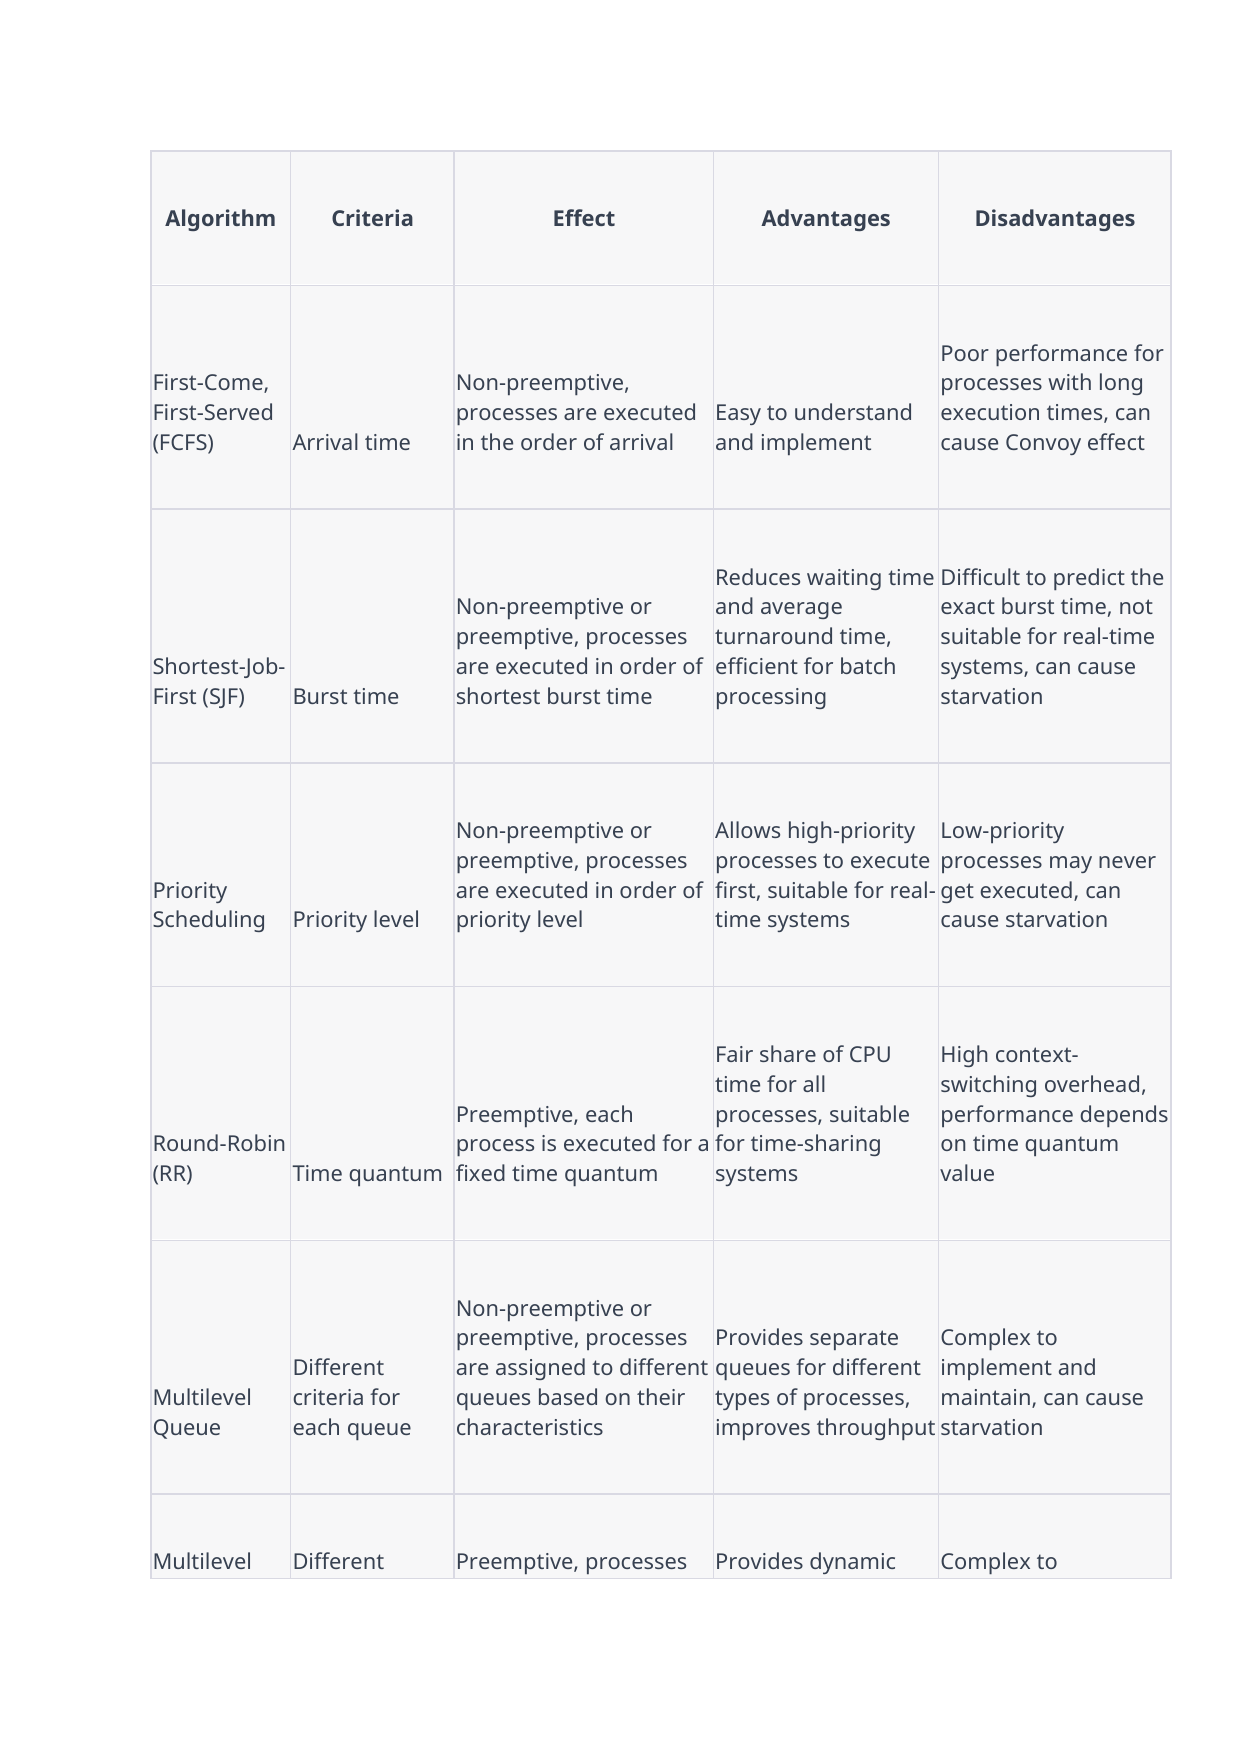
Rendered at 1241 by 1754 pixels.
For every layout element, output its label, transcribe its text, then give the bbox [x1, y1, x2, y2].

table_cell Priority Scheduling [152, 764, 290, 986]
table_header Effect [455, 152, 713, 284]
table_cell Provides separate queues for different types of processes, improves throughput [714, 1241, 938, 1493]
table_cell Complex to implement and maintain, can cause starvation [939, 1241, 1170, 1493]
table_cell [939, 1495, 1170, 1578]
table_cell Non-preemptive or preemptive, processes are executed in order of shortest burst time [455, 510, 713, 762]
table_cell Low-priority processes may never get executed, can cause starvation [939, 764, 1170, 986]
table_cell Burst time [291, 510, 453, 762]
table_cell Difficult to predict the exact burst time, not suitable for real-time systems, can cause starvation [939, 510, 1170, 762]
table_cell High context-switching overhead, performance depends on time quantum value [939, 987, 1170, 1239]
table_cell Shortest-Job-First (SJF) [152, 510, 290, 762]
table_cell Non-preemptive or preemptive, processes are assigned to different queues based on their characteristics [455, 1241, 713, 1493]
table_cell Non-preemptive or preemptive, processes are executed in order of priority level [455, 764, 713, 986]
table_cell Poor performance for processes with long execution times, can cause Convoy effect [939, 286, 1170, 508]
table_cell Allows high-priority processes to execute first, suitable for real-time systems [714, 764, 938, 986]
table_header Disadvantages [939, 152, 1170, 284]
table_header Criteria [291, 152, 453, 284]
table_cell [455, 1495, 713, 1578]
table_cell Priority level [291, 764, 453, 986]
table_cell Round-Robin (RR) [152, 987, 290, 1239]
table_cell Different criteria for each queue [291, 1241, 453, 1493]
table_cell Preemptive, each process is executed for a fixed time quantum [455, 987, 713, 1239]
table_cell First-Come, First-Served (FCFS) [152, 286, 290, 508]
table_cell Multilevel Queue [152, 1241, 290, 1493]
table_header Advantages [714, 152, 938, 284]
table_cell Fair share of CPU time for all processes, suitable for time-sharing systems [714, 987, 938, 1239]
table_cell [714, 1495, 938, 1578]
table_cell Time quantum [291, 987, 453, 1239]
table_cell Arrival time [291, 286, 453, 508]
table_header Algorithm [152, 152, 290, 284]
table_cell Non-preemptive, processes are executed in the order of arrival [455, 286, 713, 508]
table_cell Multilevel Feedback Queue [152, 1495, 290, 1578]
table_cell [291, 1495, 453, 1578]
table_cell Easy to understand and implement [714, 286, 938, 508]
table_cell Reduces waiting time and average turnaround time, efficient for batch processing [714, 510, 938, 762]
